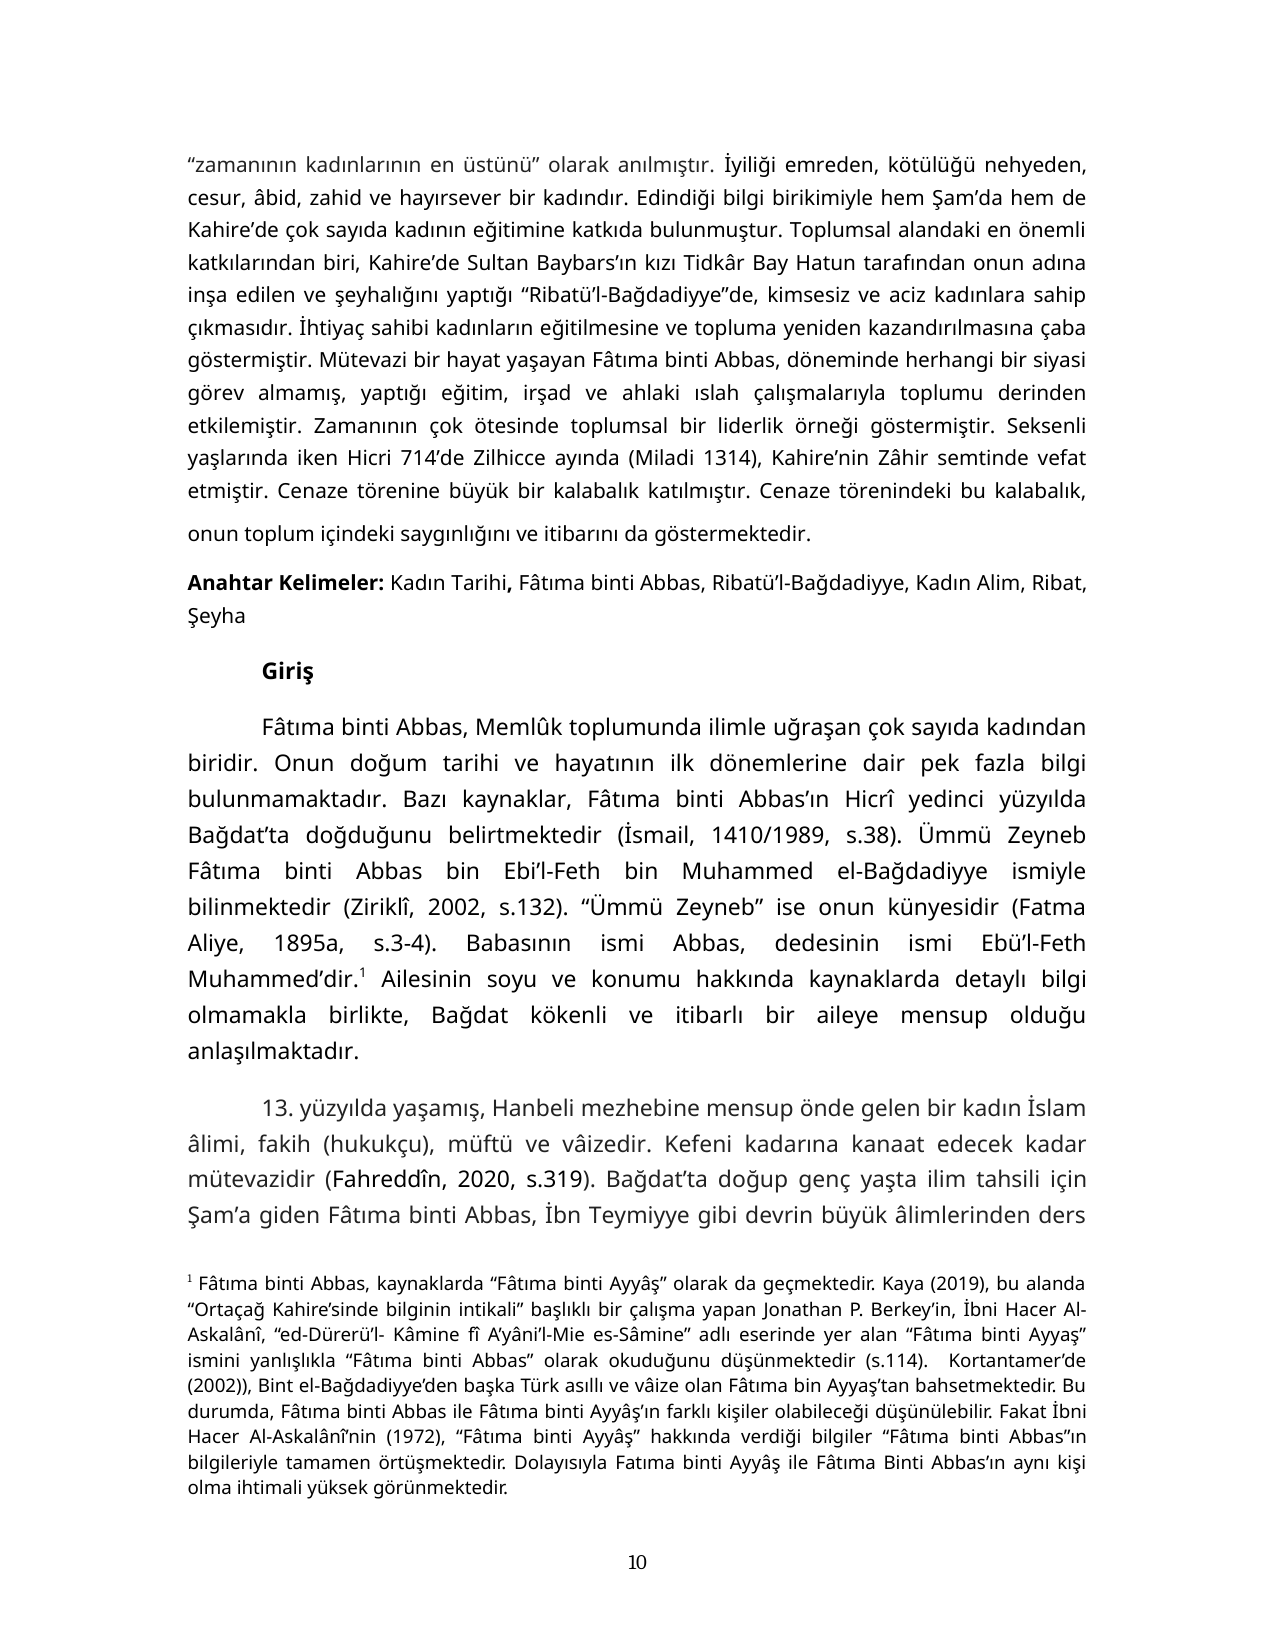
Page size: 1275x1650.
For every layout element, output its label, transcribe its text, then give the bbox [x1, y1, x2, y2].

text Giriş [187, 654, 1088, 686]
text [187, 1092, 1087, 1231]
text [187, 150, 1087, 550]
text Fâtıma binti Abbas, Memlûk toplumunda ilimle uğraşan çok sayıda kadından biridir. Onun doğum tarihi ve hayatının ilk dönemlerine dair pek fazla bilgi bulunmamaktadır. Bazı kaynaklar, Fâtıma binti Abbas’ın Hicrî yedinci yüzyılda Bağdat’ta doğduğunu belirtmektedir (İsmail, 1410/1989, s.38). Ümmü Zeyneb Fâtıma binti Abbas bin Ebi’l-Feth bin Muhammed el-Bağdadiyye ismiyle bilinmektedir (Ziriklî, 2002, s.132). “Ümmü Zeyneb” ise onun künyesidir (Fatma Aliye, 1895a, s.3-4). Babasının ismi Abbas, dedesinin ismi Ebü’l-Feth Muhammed’dir. Ailesinin soyu ve konumu hakkında kaynaklarda detaylı bilgi olmamakla birlikte, Bağdat kökenli ve itibarlı bir aileye mensup olduğu anlaşılmaktadır. [187, 711, 1087, 1066]
text Anahtar Kelimeler: Kadın Tarihi, Fâtıma binti Abbas, Ribatü’l-Bağdadiyye, Kadın Alim, Ribat, Şeyha [187, 568, 1088, 629]
